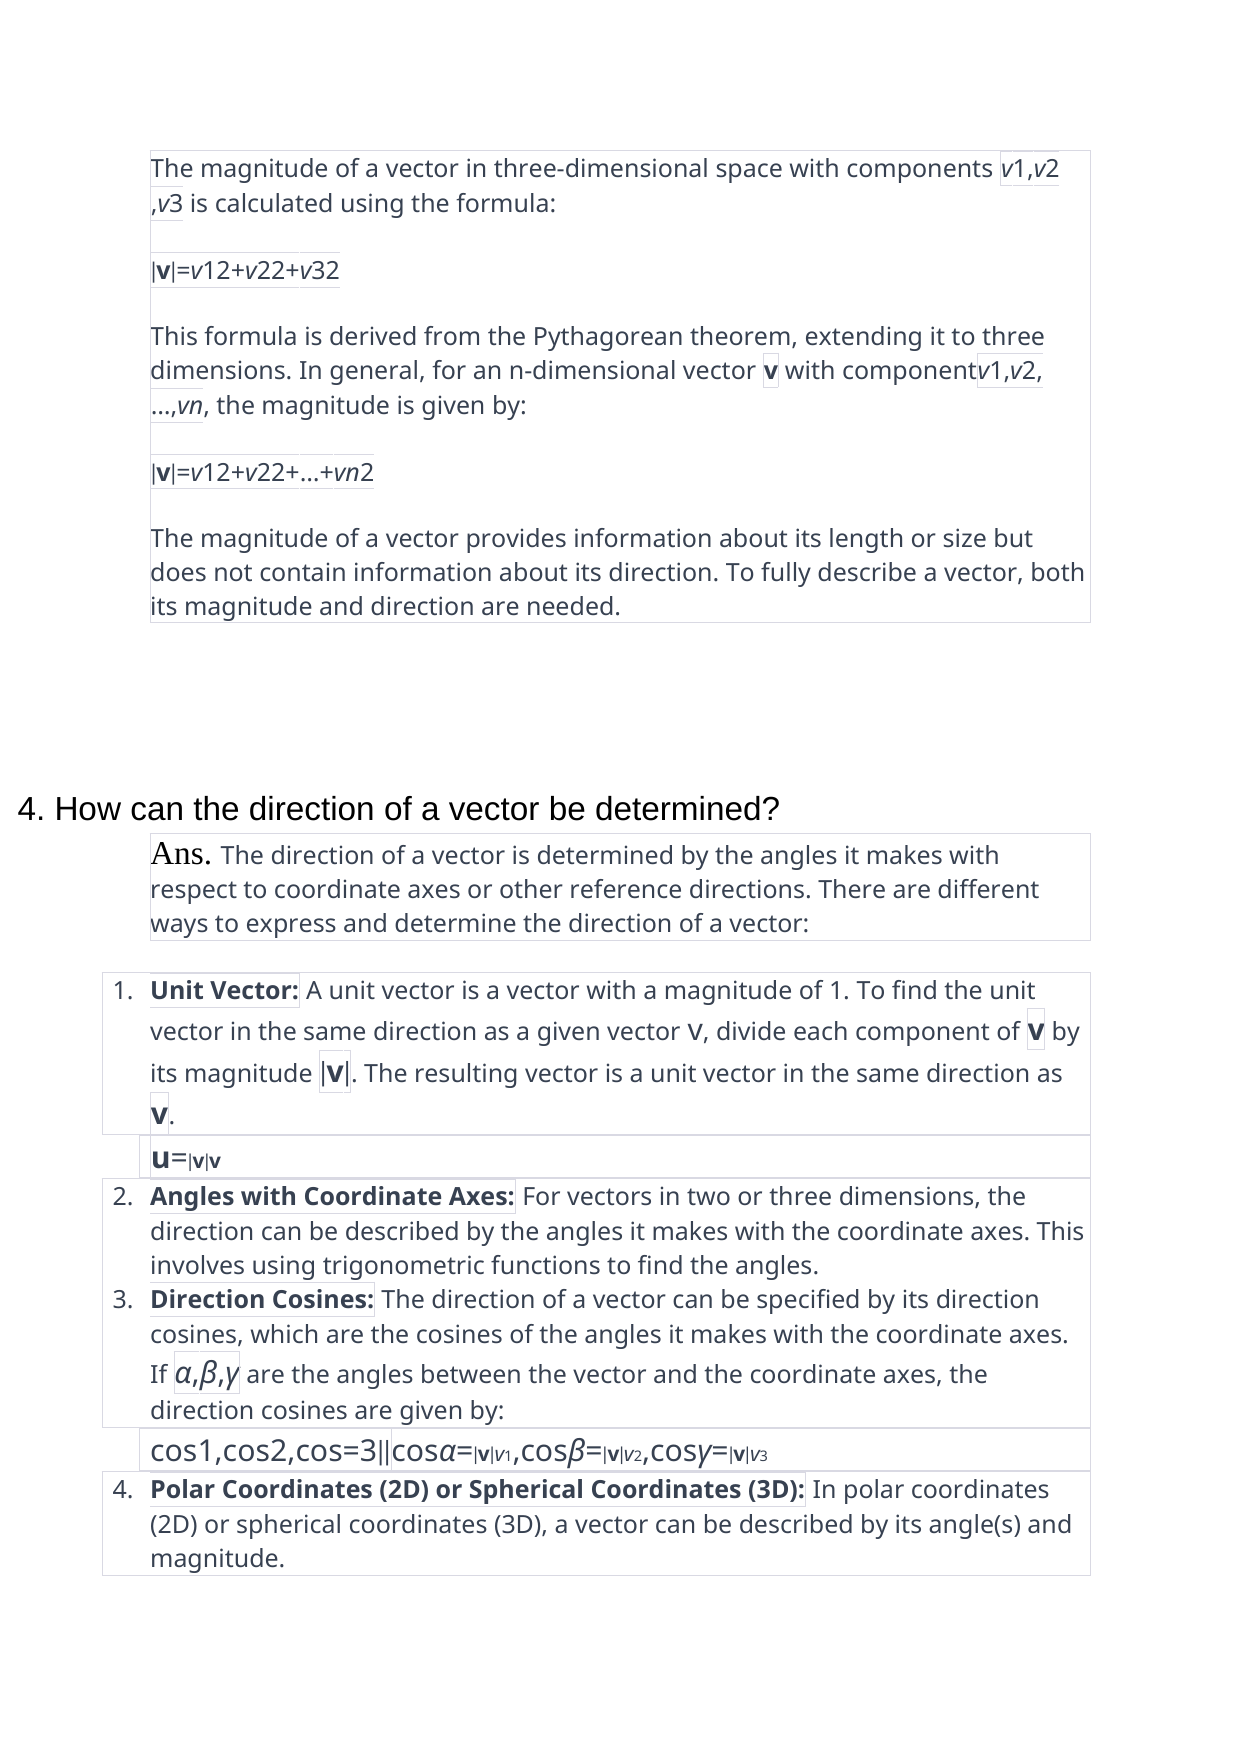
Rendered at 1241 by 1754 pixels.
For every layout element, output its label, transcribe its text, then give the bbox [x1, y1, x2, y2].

text u=∣v∣v​ [151, 1136, 1090, 1177]
text This formula is derived from the Pythagorean theorem, extending it to three dimensions. In general, for an n-dimensional vector v with componentv1​,v2​,…,vn​, the magnitude is given by: [151, 318, 1090, 423]
text The magnitude of a vector in three-dimensional space with components v1​,v2​,v3​ is calculated using the formula: [151, 151, 1090, 221]
list Direction Cosines: The direction of a vector can be specified by its direction cosines, which are the cosines of the angles it makes with the coordinate axes. If α,β,γ are the angles between the vector and the coordinate axes, the direction cosines are given by: [103, 1281, 1090, 1427]
text 4. How can the direction of a vector be determined? [17, 789, 1090, 827]
list Unit Vector: A unit vector is a vector with a magnitude of 1. To find the unit vector in the same direction as a given vector v, divide each component of v by its magnitude ∣v∣. The resulting vector is a unit vector in the same direction as v. [103, 973, 1090, 1134]
text cos⁡1,cos⁡2,cos⁡=3∣∣cosα=∣v∣v1​​,cosβ=∣v∣v2​​,cosγ=∣v∣v3​​ [140, 1429, 391, 1470]
text ∣v∣=v12​+v22​+…+vn2​​ [151, 453, 1090, 489]
text Ans. The direction of a vector is determined by the angles it makes with respect to coordinate axes or other reference directions. There are different ways to express and determine the direction of a vector: [151, 834, 1090, 940]
list Polar Coordinates (2D) or Spherical Coordinates (3D): In polar coordinates (2D) or spherical coordinates (3D), a vector can be described by its angle(s) and magnitude. [103, 1472, 1090, 1575]
text cos⁡1,cos⁡2,cos⁡=3∣∣cosα=∣v∣v1​​,cosβ=∣v∣v2​​,cosγ=∣v∣v3​​ [392, 1429, 1090, 1470]
text ∣v∣=v12​+v22​+v32​​ [151, 251, 1090, 287]
list Angles with Coordinate Axes: For vectors in two or three dimensions, the direction can be described by the angles it makes with the coordinate axes. This involves using trigonometric functions to find the angles. [103, 1179, 1090, 1281]
text The magnitude of a vector provides information about its length or size but does not contain information about its direction. To fully describe a vector, both its magnitude and direction are needed. [151, 520, 1090, 622]
